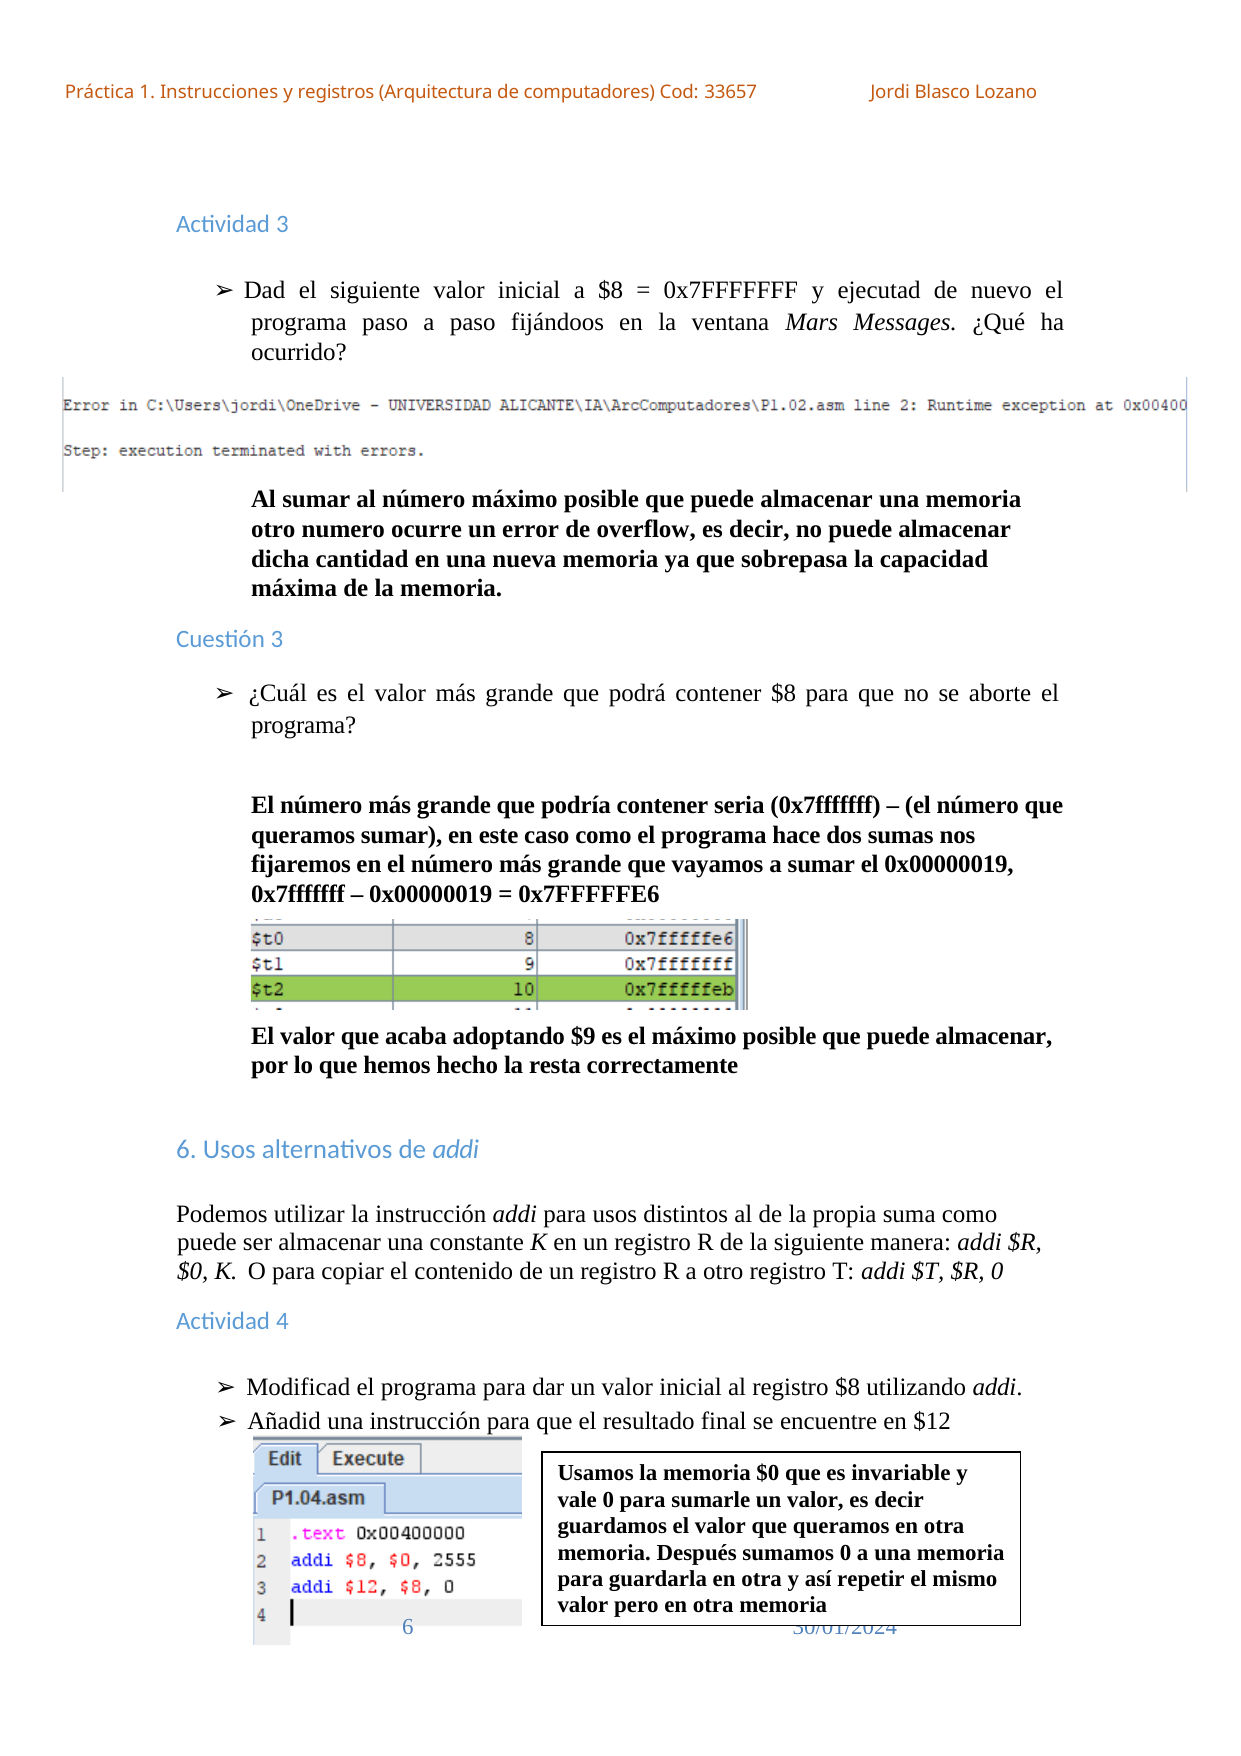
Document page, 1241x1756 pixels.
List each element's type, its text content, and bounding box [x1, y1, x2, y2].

text Cuestión 3 [176, 623, 1236, 653]
list ¿Cuál es el valor más grande que podrá contener $8 para que no se aborte el programa? [213, 675, 1064, 739]
list Modificad el programa para dar un valor inicial al registro $8 utilizando addi. [215, 1369, 1236, 1402]
list Al sumar al número máximo posible que puede almacenar una memoria otro numero ocurre un error de overflow, es decir, no puede almacenar dicha cantidad en una nueva memoria ya que sobrepasa la capacidad máxima de la memoria. [251, 484, 1064, 602]
subtitle Usos alternativos de addi [176, 1132, 1236, 1165]
list Dad el siguiente valor inicial a $8 = 0x7FFFFFFF y ejecutad de nuevo el programa paso a paso fijándoos en la ventana Mars Messages. ¿Qué ha ocurrido? [213, 272, 1064, 365]
text Actividad 3 [176, 208, 1236, 239]
list El valor que acaba adoptando $9 es el máximo posible que puede almacenar, por lo que hemos hecho la resta correctamente [251, 1021, 1064, 1079]
picture [250, 919, 748, 1010]
picture [62, 377, 1188, 492]
picture [253, 1436, 522, 1645]
list Añadid una instrucción para que el resultado final se encuentre en $12 [216, 1402, 1024, 1436]
text Actividad 4 [176, 1305, 1236, 1336]
list El número más grande que podría contener seria (0x7fffffff) – (el número que queramos sumar), en este caso como el programa hace dos sumas nos fijaremos en el número más grande que vayamos a sumar el 0x00000019, 0x7fffffff – 0x00000019 = 0x7FFFFFE6 [251, 790, 1064, 908]
text Podemos utilizar la instrucción addi para usos distintos al de la propia suma como puede ser almacenar una constante K en un registro R de la siguiente manera: addi $R, $0, K. O para copiar el contenido de un registro R a otro registro T: addi $T, $R, 0 [176, 1199, 1063, 1285]
